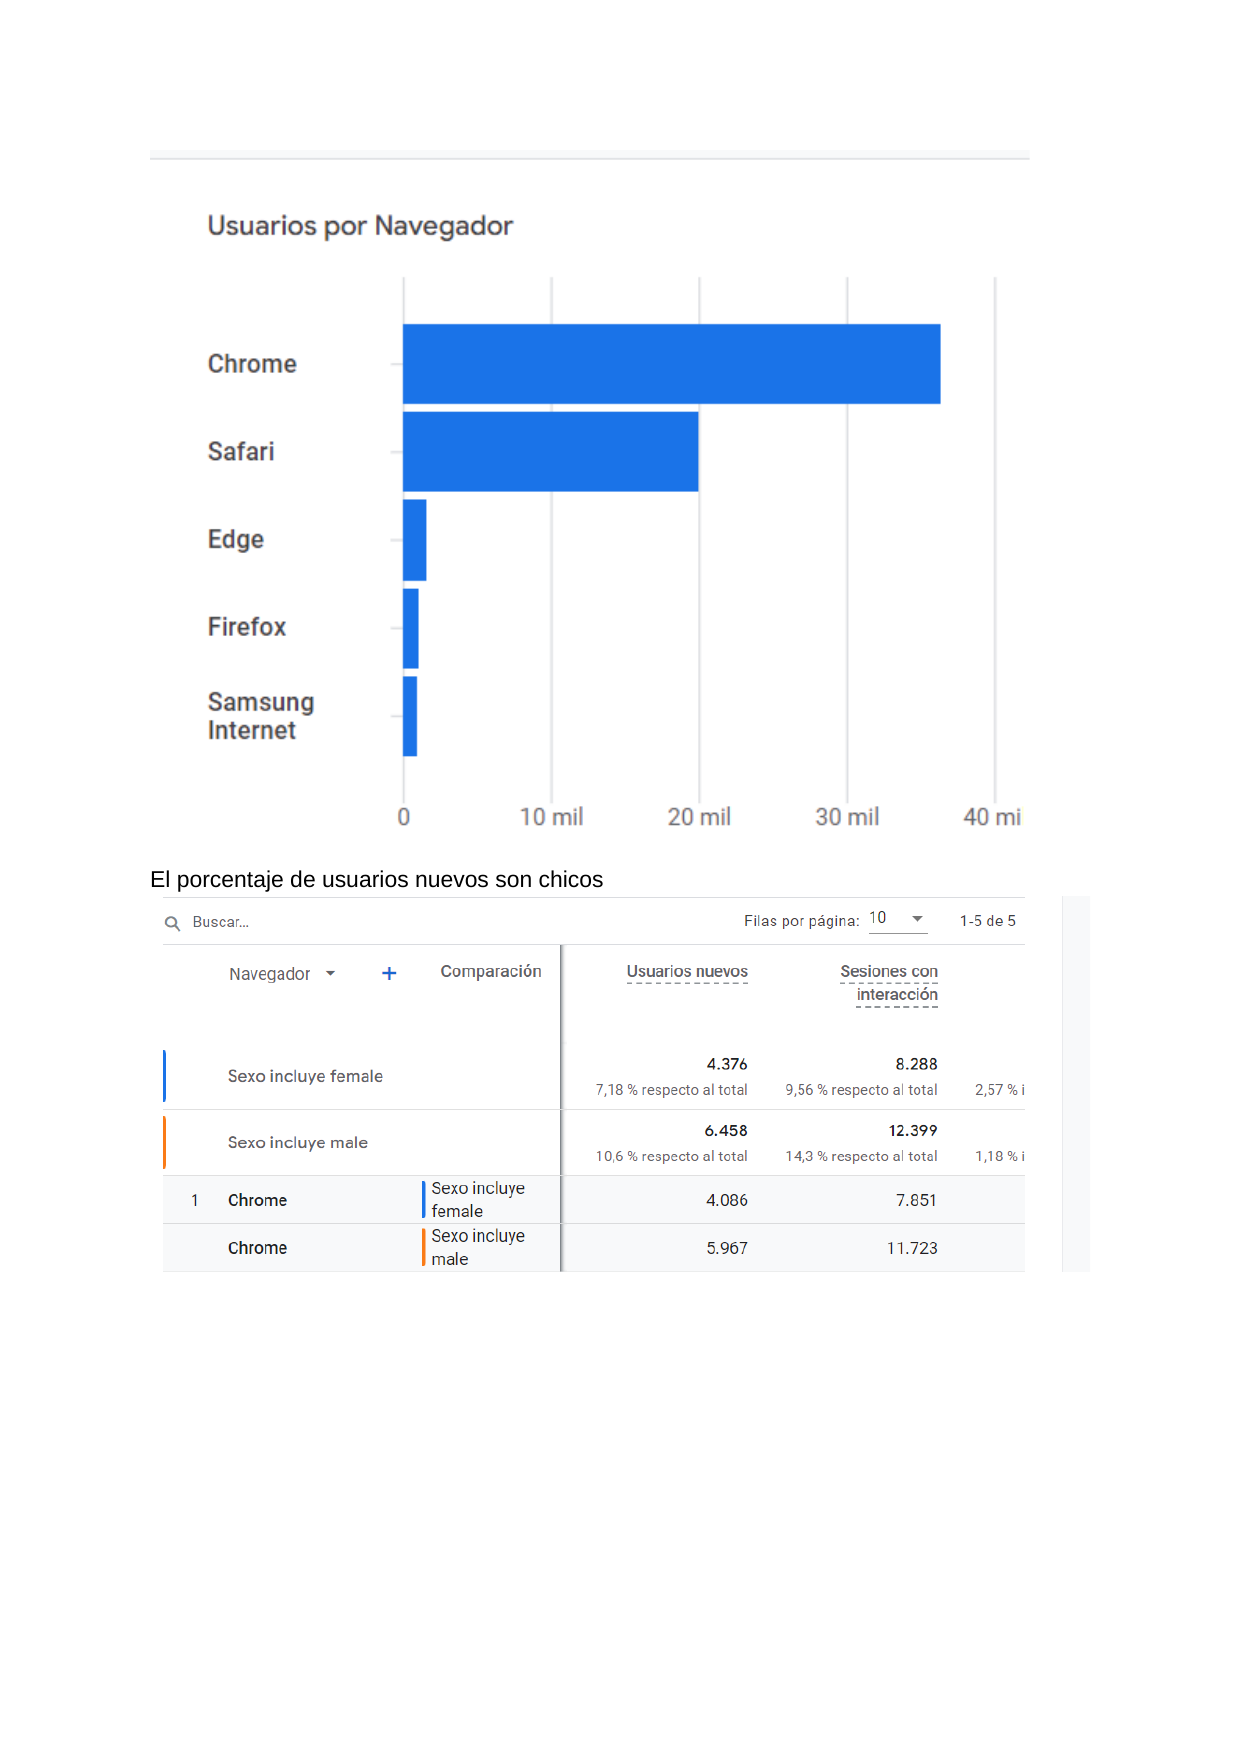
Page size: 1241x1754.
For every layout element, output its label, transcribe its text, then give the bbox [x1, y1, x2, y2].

picture [150, 896, 1091, 1272]
text El porcentaje de usuarios nuevos son chicos [150, 866, 1090, 893]
picture [150, 150, 1030, 863]
